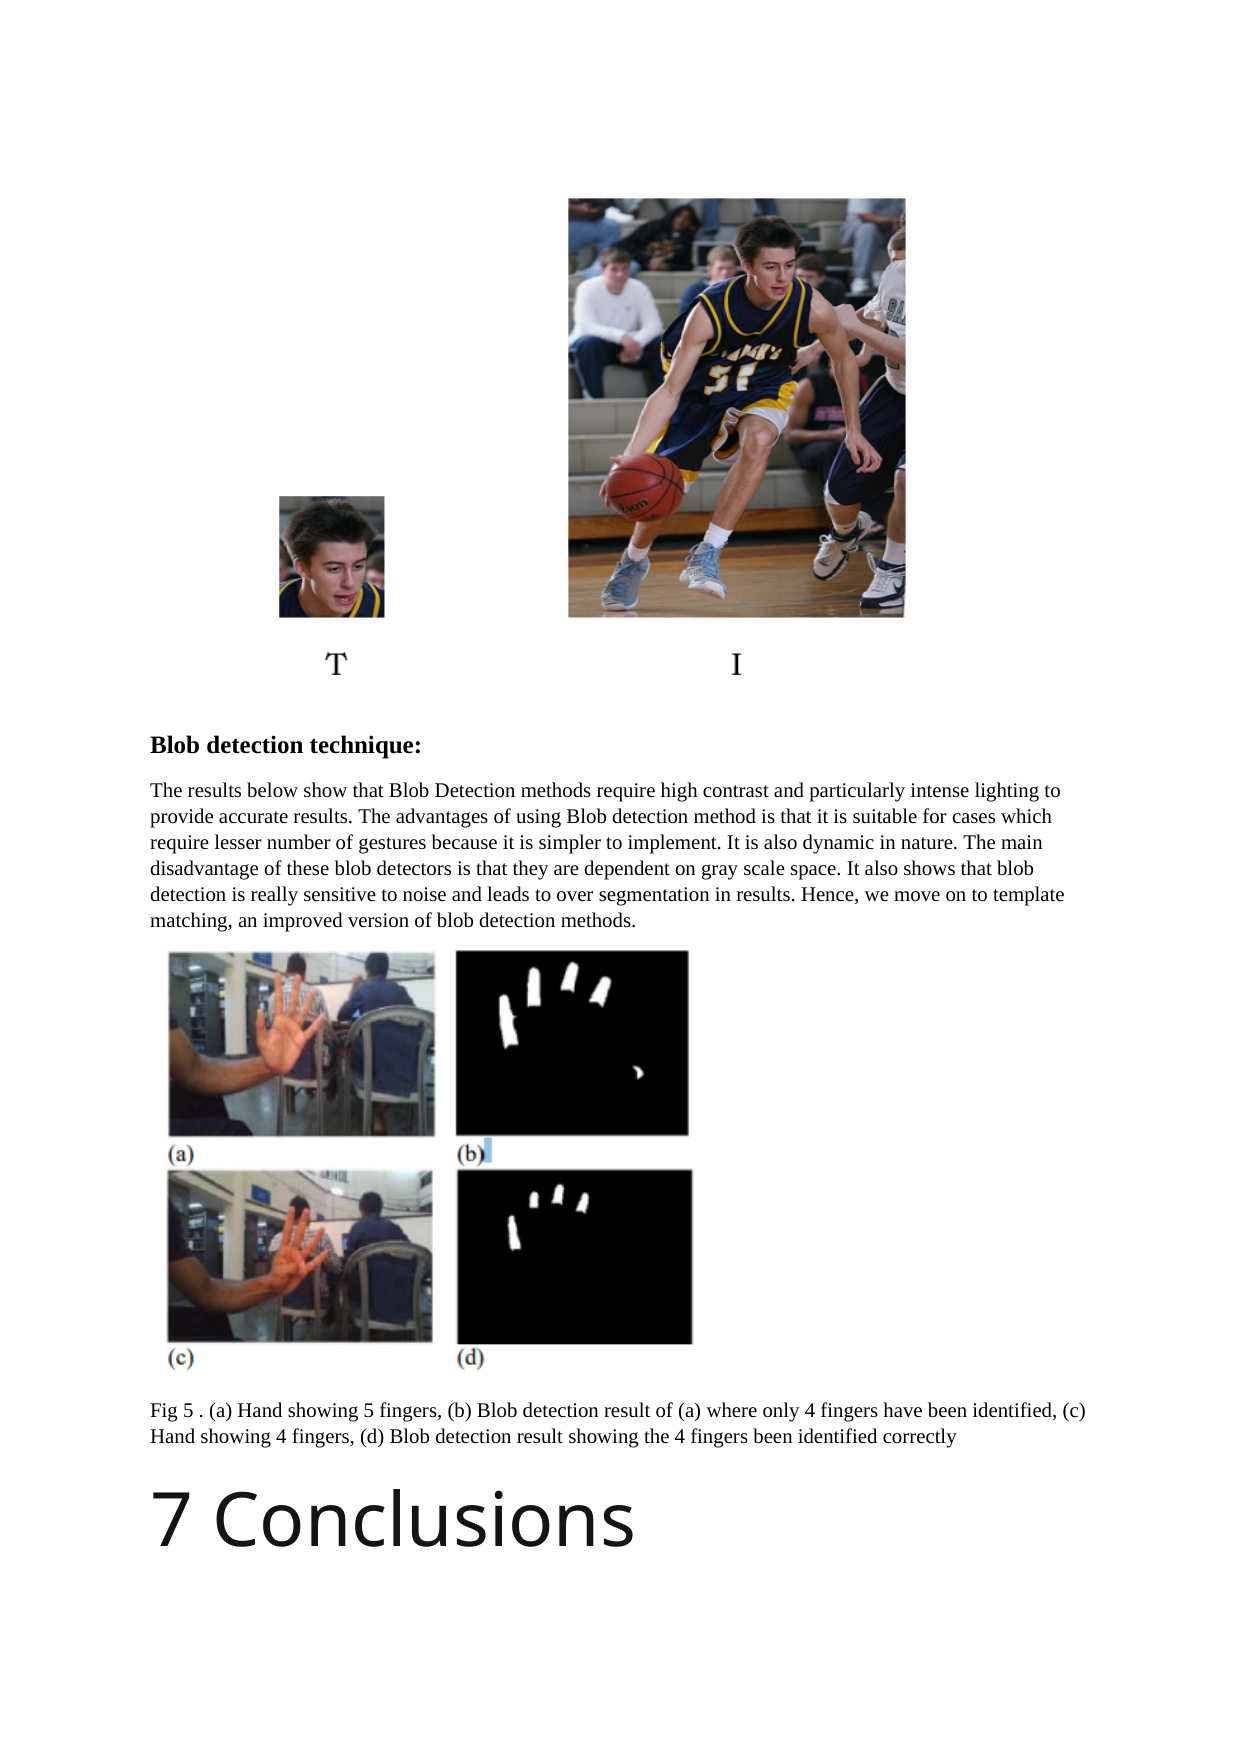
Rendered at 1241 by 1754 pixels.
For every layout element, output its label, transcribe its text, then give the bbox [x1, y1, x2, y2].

picture [150, 950, 700, 1379]
text Blob detection technique: [150, 731, 1090, 759]
text 7 Conclusions [150, 1466, 1090, 1568]
text The results below show that Blob Detection methods require high contrast and particularly intense lighting to provide accurate results. The advantages of using Blob detection method is that it is suitable for cases which require lesser number of gestures because it is simpler to implement. It is also dynamic in nature. The main disadvantage of these blob detectors is that they are dependent on gray scale space. It also shows that blob detection is really sensitive to noise and leads to over segmentation in results. Hence, we move on to template matching, an improved version of blob detection methods. [150, 778, 1090, 932]
text Fig 5 . (a) Hand showing 5 fingers, (b) Blob detection result of (a) where only 4 fingers have been identified, (c) Hand showing 4 fingers, (d) Blob detection result showing the 4 fingers been identified correctly [150, 1398, 1090, 1448]
picture [150, 150, 959, 712]
